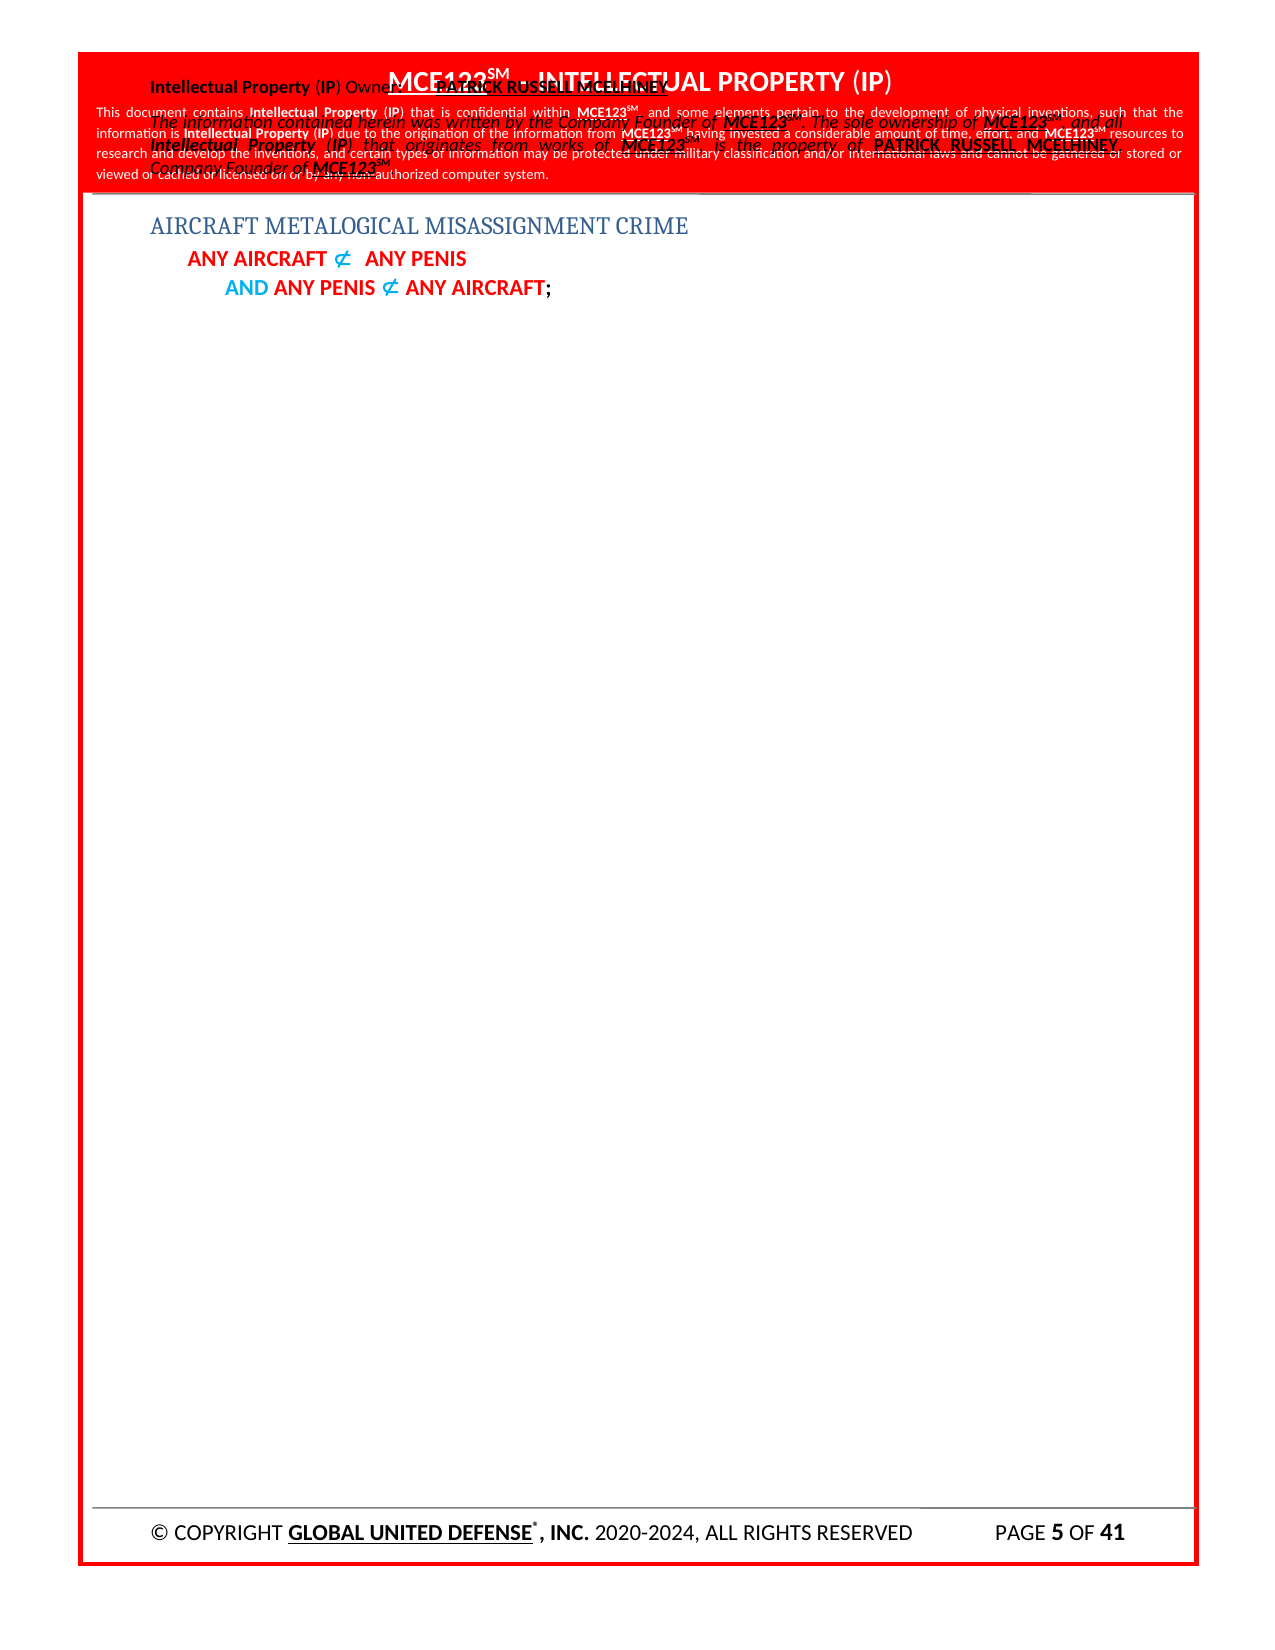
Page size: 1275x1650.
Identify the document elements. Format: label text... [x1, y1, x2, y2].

subtitle AIRCRAFT METALOGICAL MISASSIGNMENT CRIME [150, 212, 1125, 240]
text ANY AIRCRAFT Ë ANY PENIS [187, 244, 1125, 273]
text AND ANY PENIS Ë ANY AIRCRAFT; [187, 273, 1125, 301]
